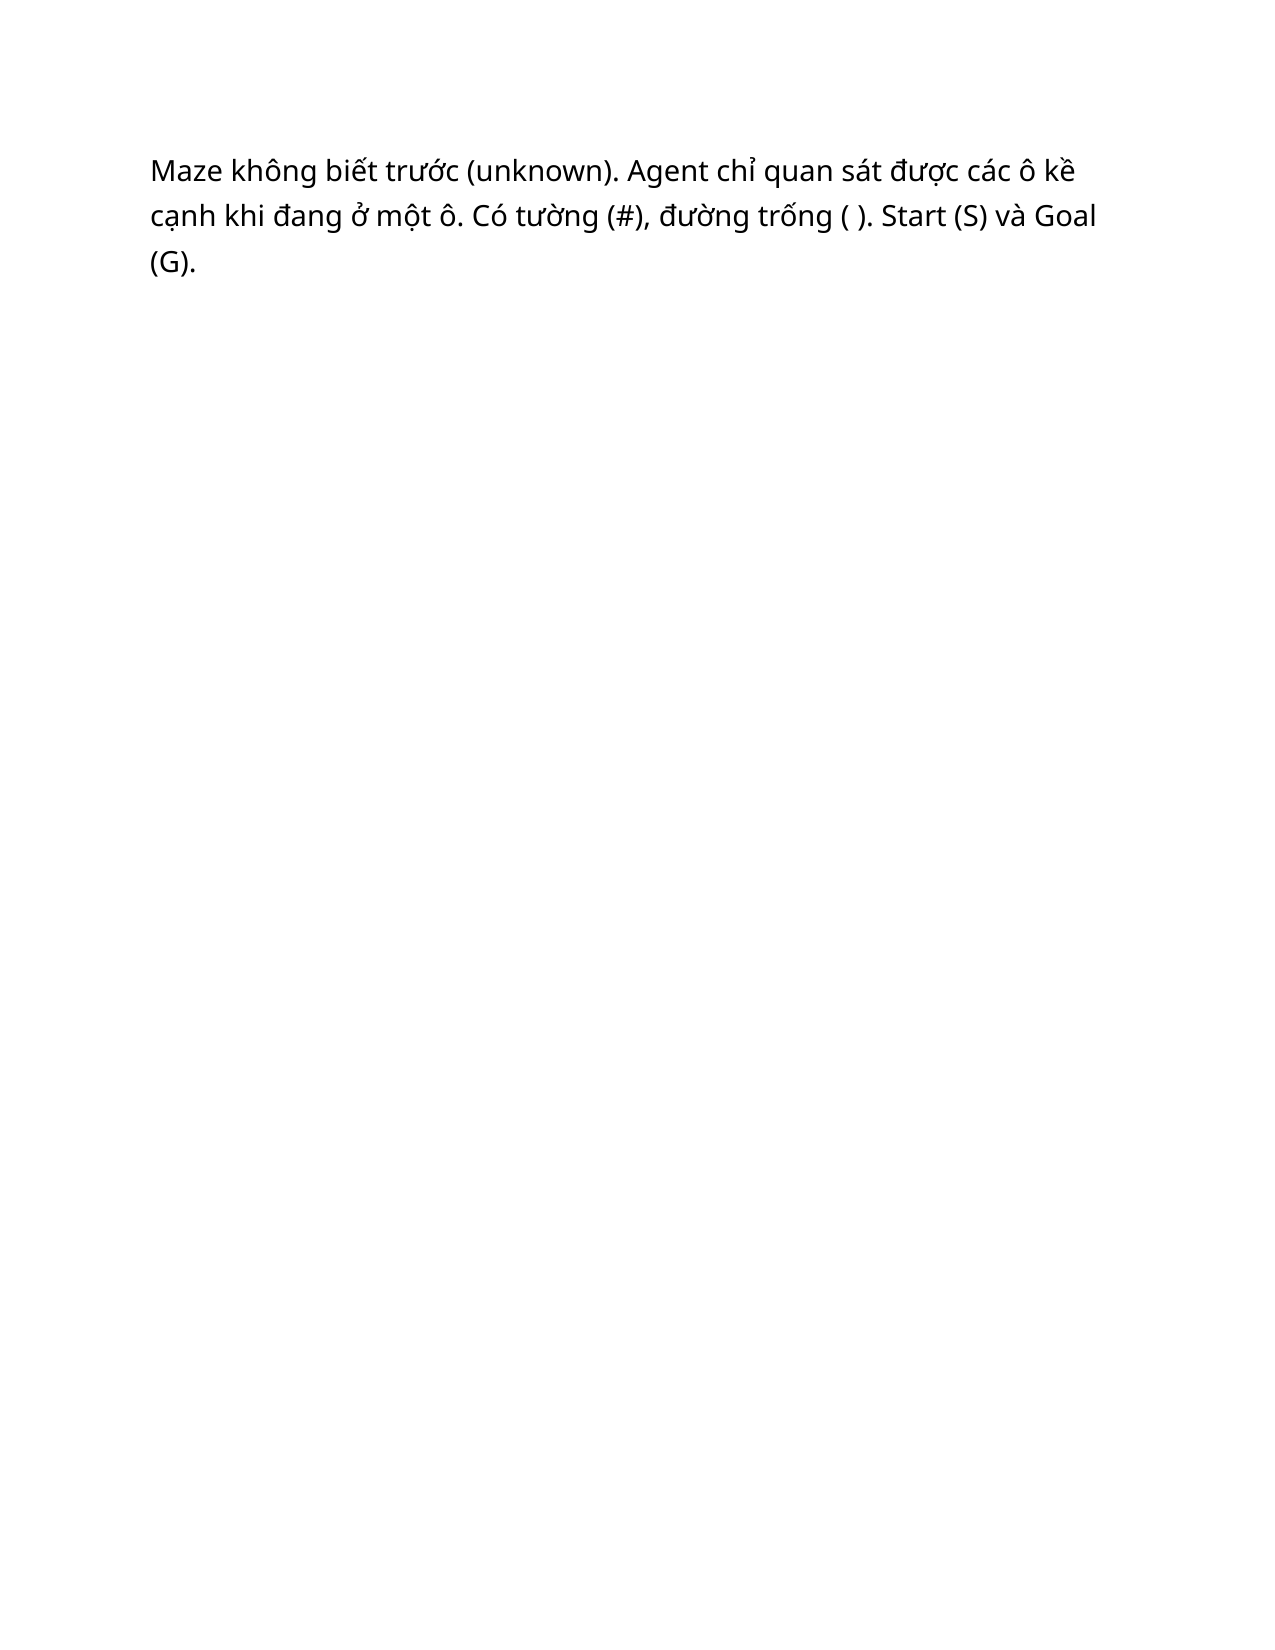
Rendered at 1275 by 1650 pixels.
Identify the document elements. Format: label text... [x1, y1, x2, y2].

text Maze không biết trước (unknown). Agent chỉ quan sát được các ô kề cạnh khi đang ở một ô. Có tường (#), đường trống ( ). Start (S) và Goal (G). [150, 150, 1125, 281]
